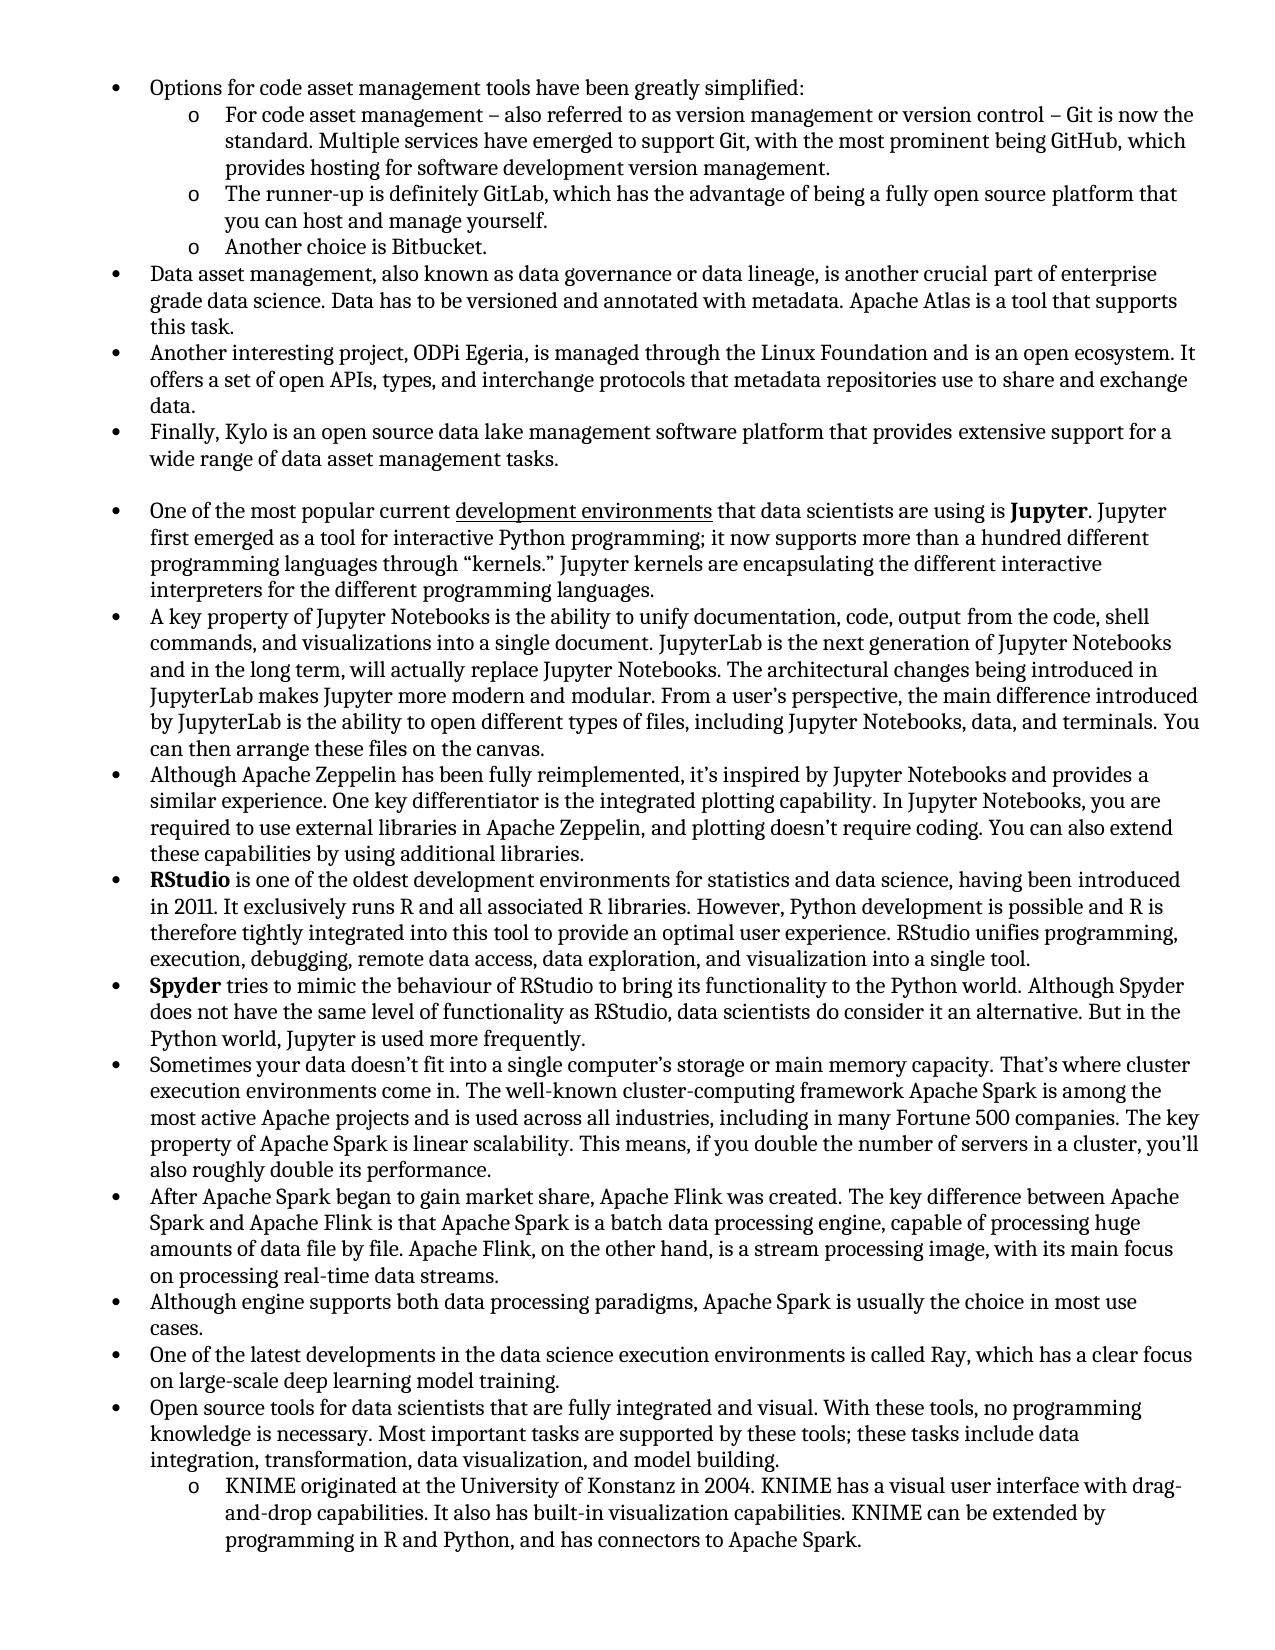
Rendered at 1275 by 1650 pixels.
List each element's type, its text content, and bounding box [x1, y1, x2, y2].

list Although engine supports both data processing paradigms, Apache Spark is usually the choice in most use cases. [112, 1289, 1200, 1342]
list One of the most popular current development environments that data scientists are using is Jupyter. Jupyter first emerged as a tool for interactive Python programming; it now supports more than a hundred different programming languages through “kernels.” Jupyter kernels are encapsulating the different interactive interpreters for the different programming languages. [112, 498, 1200, 604]
list One of the latest developments in the data science execution environments is called Ray, which has a clear focus on large-scale deep learning model training. [112, 1342, 1200, 1394]
list After Apache Spark began to gain market share, Apache Flink was created. The key difference between Apache Spark and Apache Flink is that Apache Spark is a batch data processing engine, capable of processing huge amounts of data file by file. Apache Flink, on the other hand, is a stream processing image, with its main focus on processing real-time data streams. [112, 1183, 1200, 1289]
list A key property of Jupyter Notebooks is the ability to unify documentation, code, output from the code, shell commands, and visualizations into a single document. JupyterLab is the next generation of Jupyter Notebooks and in the long term, will actually replace Jupyter Notebooks. The architectural changes being introduced in JupyterLab makes Jupyter more modern and modular. From a user’s perspective, the main difference introduced by JupyterLab is the ability to open different types of files, including Jupyter Notebooks, data, and terminals. You can then arrange these files on the canvas. [112, 604, 1200, 762]
list KNIME originated at the University of Konstanz in 2004. KNIME has a visual user interface with drag-and-drop capabilities. It also has built-in visualization capabilities. KNIME can be extended by programming in R and Python, and has connectors to Apache Spark. [187, 1473, 1200, 1553]
list The runner-up is definitely GitLab, which has the advantage of being a fully open source platform that you can host and manage yourself. [187, 181, 1200, 234]
list Finally, Kylo is an open source data lake management software platform that provides extensive support for a wide range of data asset management tasks. [112, 419, 1200, 472]
list RStudio is one of the oldest development environments for statistics and data science, having been introduced in 2011. It exclusively runs R and all associated R libraries. However, Python development is possible and R is therefore tightly integrated into this tool to provide an optimal user experience. RStudio unifies programming, execution, debugging, remote data access, data exploration, and visualization into a single tool. [112, 867, 1200, 973]
list Another choice is Bitbucket. [187, 234, 1200, 261]
list Another interesting project, ODPi Egeria, is managed through the Linux Foundation and is an open ecosystem. It offers a set of open APIs, types, and interchange protocols that metadata repositories use to share and exchange data. [112, 340, 1200, 419]
list Sometimes your data doesn’t fit into a single computer’s storage or main memory capacity. That’s where cluster execution environments come in. The well-known cluster-computing framework Apache Spark is among the most active Apache projects and is used across all industries, including in many Fortune 500 companies. The key property of Apache Spark is linear scalability. This means, if you double the number of servers in a cluster, you’ll also roughly double its performance. [112, 1052, 1200, 1183]
list Options for code asset management tools have been greatly simplified: [112, 75, 1200, 101]
list Data asset management, also known as data governance or data lineage, is another crucial part of enterprise grade data science. Data has to be versioned and annotated with metadata. Apache Atlas is a tool that supports this task. [112, 261, 1200, 340]
list Spyder tries to mimic the behaviour of RStudio to bring its functionality to the Python world. Although Spyder does not have the same level of functionality as RStudio, data scientists do consider it an alternative. But in the Python world, Jupyter is used more frequently. [112, 973, 1200, 1052]
list Open source tools for data scientists that are fully integrated and visual. With these tools, no programming knowledge is necessary. Most important tasks are supported by these tools; these tasks include data integration, transformation, data visualization, and model building. [112, 1394, 1200, 1473]
list For code asset management – also referred to as version management or version control – Git is now the standard. Multiple services have emerged to support Git, with the most prominent being GitHub, which provides hosting for software development version management. [187, 101, 1200, 181]
list Although Apache Zeppelin has been fully reimplemented, it’s inspired by Jupyter Notebooks and provides a similar experience. One key differentiator is the integrated plotting capability. In Jupyter Notebooks, you are required to use external libraries in Apache Zeppelin, and plotting doesn’t require coding. You can also extend these capabilities by using additional libraries. [112, 762, 1200, 867]
